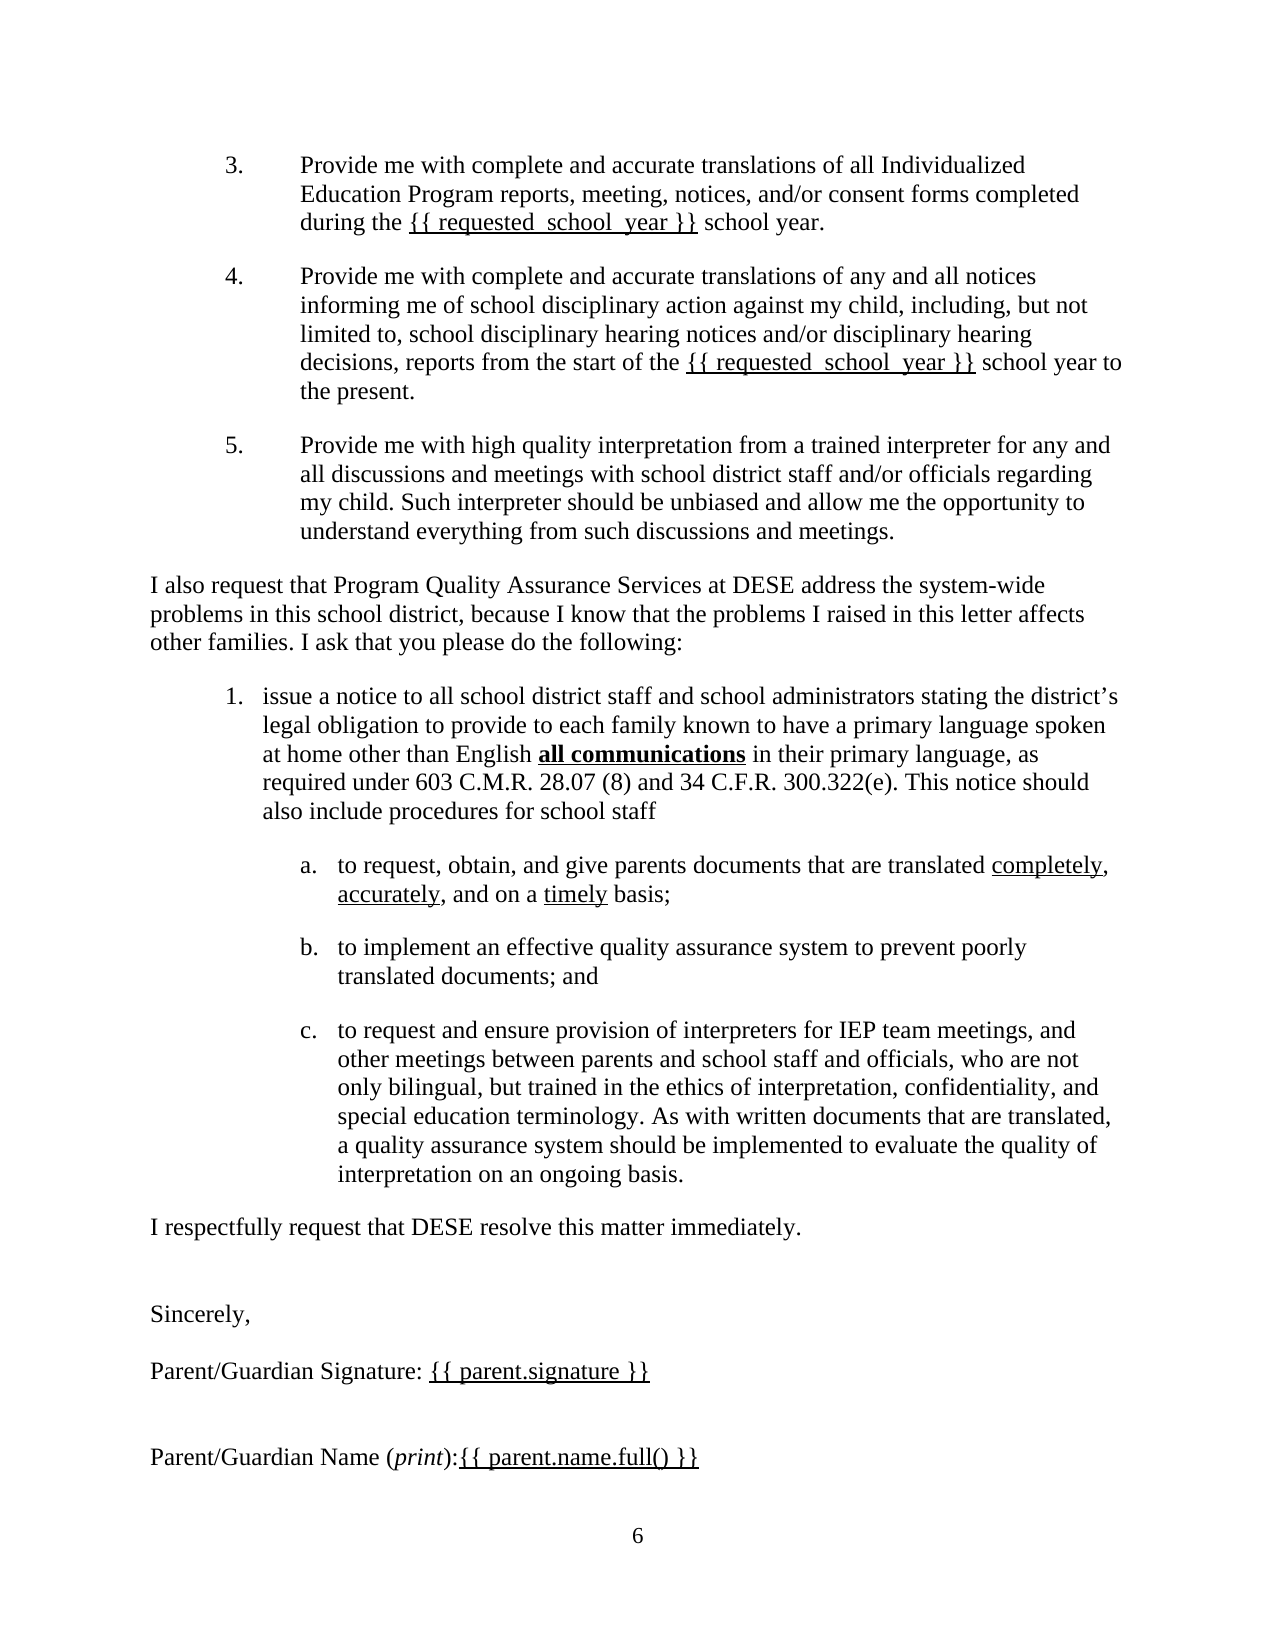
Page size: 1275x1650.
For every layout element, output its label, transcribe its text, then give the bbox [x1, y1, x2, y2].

list to request and ensure provision of interpreters for IEP team meetings, and other meetings between parents and school staff and officials, who are not only bilingual, but trained in the ethics of interpretation, confidentiality, and special education terminology. As with written documents that are translated, a quality assurance system should be implemented to evaluate the quality of interpretation on an ongoing basis. [300, 1015, 1125, 1187]
text I also request that Program Quality Assurance Services at DESE address the system-wide problems in this school district, because I know that the problems I raised in this letter affects other families. I ask that you please do the following: [150, 570, 1125, 656]
list to request, obtain, and give parents documents that are translated completely, accurately, and on a timely basis; [300, 850, 1125, 907]
list Provide me with complete and accurate translations of all Individualized Education Program reports, meeting, notices, and/or consent forms completed during the {{ requested_school_year }} school year. [225, 150, 1125, 236]
text Parent/Guardian Name (print):{{ parent.name.full() }} [150, 1442, 1125, 1471]
text Parent/Guardian Signature: {{ parent.signature }} [150, 1356, 1125, 1385]
list issue a notice to all school district staff and school administrators stating the district’s legal obligation to provide to each family known to have a primary language spoken at home other than English all communications in their primary language, as required under 603 C.M.R. 28.07 (8) and 34 C.F.R. 300.322(e). This notice should also include procedures for school staff [225, 681, 1125, 825]
list Provide me with complete and accurate translations of any and all notices informing me of school disciplinary action against my child, including, but not limited to, school disciplinary hearing notices and/or disciplinary hearing decisions, reports from the start of the {{ requested_school_year }} school year to the present. [225, 261, 1125, 405]
list Provide me with high quality interpretation from a trained interpreter for any and all discussions and meetings with school district staff and/or officials regarding my child. Such interpreter should be unbiased and allow me the opportunity to understand everything from such discussions and meetings. [225, 430, 1125, 545]
text Sincerely, [150, 1299, 1125, 1327]
list to implement an effective quality assurance system to prevent poorly translated documents; and [300, 932, 1125, 990]
text I respectfully request that DESE resolve this matter immediately. [150, 1212, 1125, 1241]
